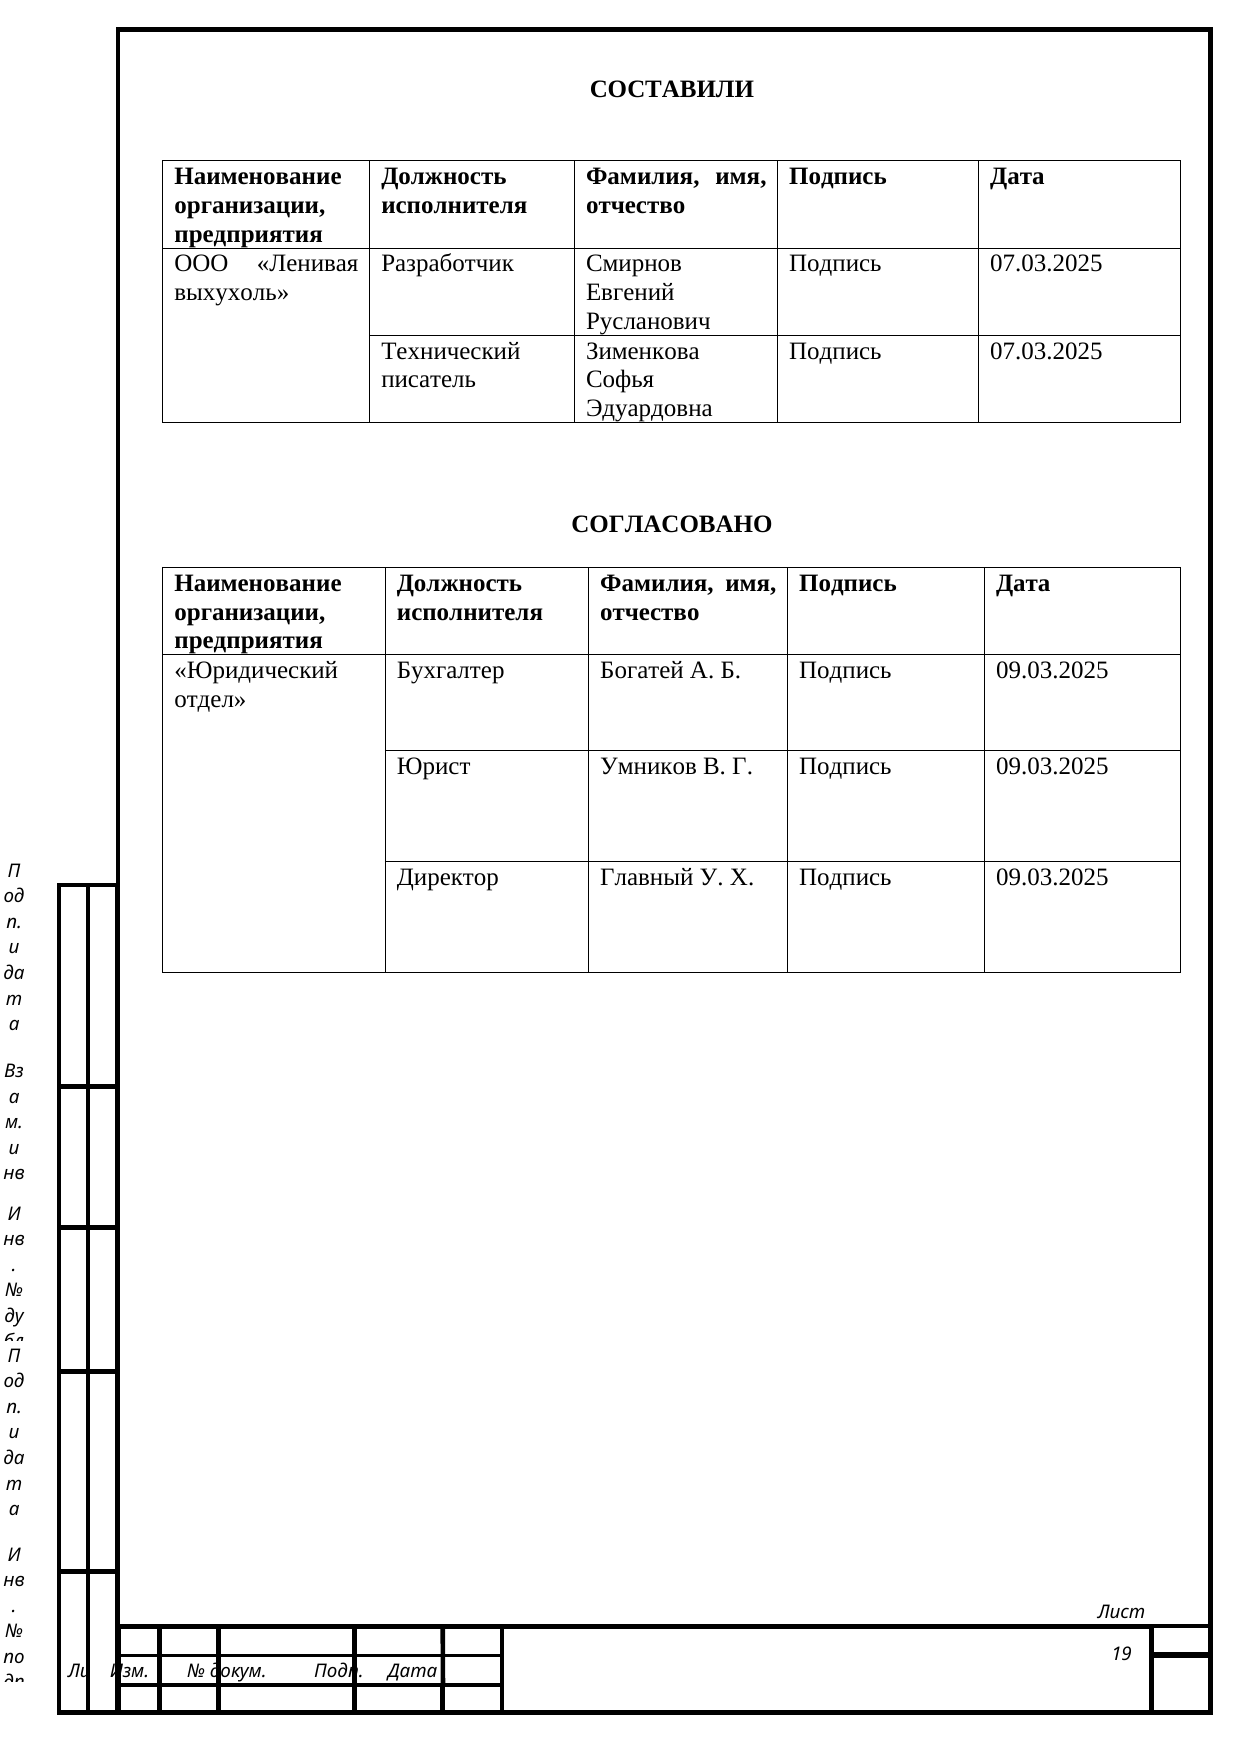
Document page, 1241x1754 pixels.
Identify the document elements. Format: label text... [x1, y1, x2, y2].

table_cell 07.03.2025 [979, 249, 1180, 335]
table_cell Подпись [778, 336, 978, 422]
table_cell Смирнов Евгений Русланович [575, 249, 777, 335]
table_header Фамилия, имя, отчество [575, 161, 777, 247]
table_header Должность исполнителя [370, 161, 574, 247]
table_header Фамилия, имя, отчество [589, 568, 787, 654]
table_cell Подпись [788, 655, 984, 750]
table_cell Подпись [788, 751, 984, 861]
table_cell Подпись [788, 862, 984, 972]
text СОСТАВИЛИ [162, 74, 1181, 103]
table_header Наименование организации, предприятия [163, 568, 385, 654]
table_cell Зименкова Софья Эдуардовна [575, 336, 777, 422]
table_cell Подпись [778, 249, 978, 335]
text СОГЛАСОВАНО [162, 509, 1181, 538]
table_cell ООО «Ленивая выхухоль» [163, 249, 369, 422]
table_cell 09.03.2025 [985, 751, 1180, 861]
table_cell Директор [386, 862, 588, 972]
table_cell Умников В. Г. [589, 751, 787, 861]
table_cell Главный У. Х. [589, 862, 787, 972]
table_header Дата [979, 161, 1180, 247]
table_header Должность исполнителя [386, 568, 588, 654]
table_header Подпись [788, 568, 984, 654]
table_cell Бухгалтер [386, 655, 588, 750]
table_cell Юрист [386, 751, 588, 861]
table_cell Разработчик [370, 249, 574, 335]
table_cell 09.03.2025 [985, 655, 1180, 750]
table_cell Технический писатель [370, 336, 574, 422]
table_cell Богатей А. Б. [589, 655, 787, 750]
table_header Дата [985, 568, 1180, 654]
table_cell 07.03.2025 [979, 336, 1180, 422]
table_cell 09.03.2025 [985, 862, 1180, 972]
table_header Наименование организации, предприятия [163, 161, 369, 247]
table_cell «Юридический отдел» [163, 655, 385, 972]
table_header Подпись [778, 161, 978, 247]
